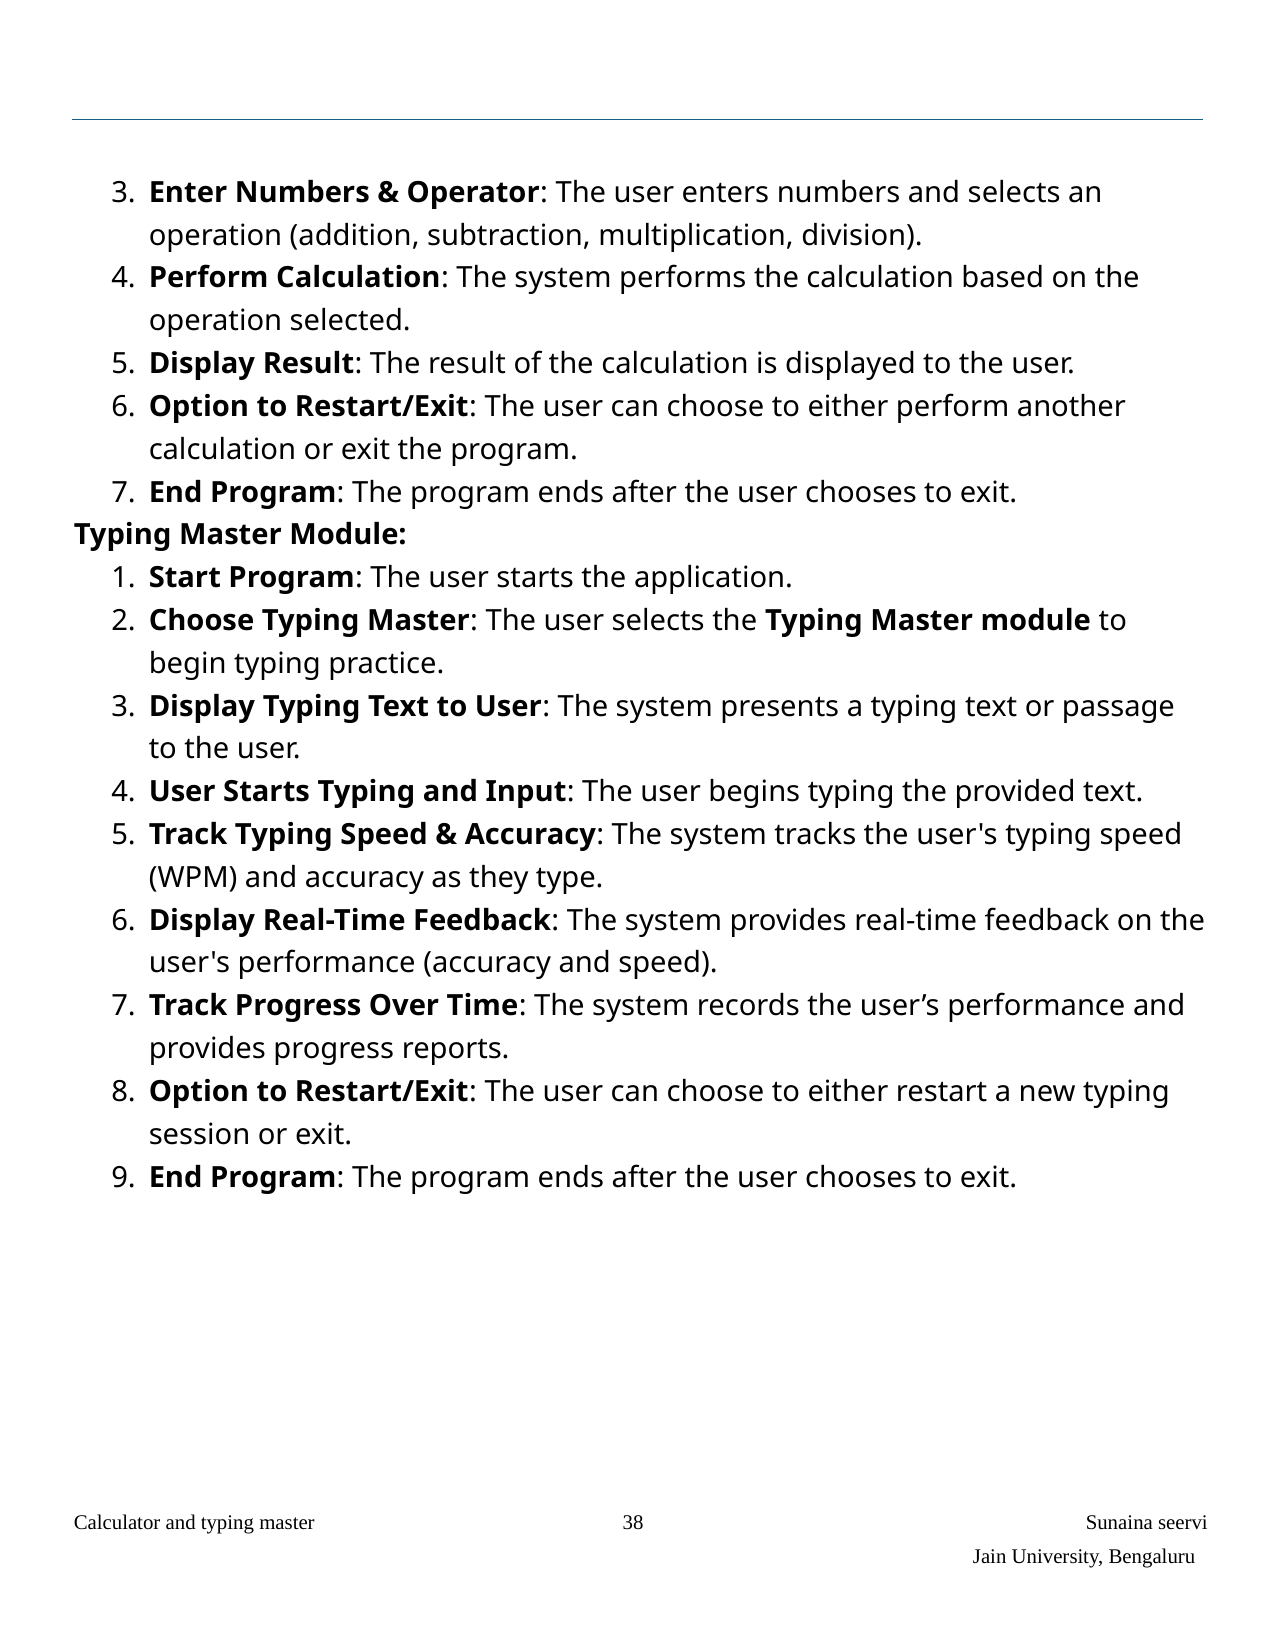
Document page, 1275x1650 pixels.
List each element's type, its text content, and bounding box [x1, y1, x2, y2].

list Choose Typing Master: The user selects the Typing Master module to begin typing practice. [111, 599, 1208, 682]
list Perform Calculation: The system performs the calculation based on the operation selected. [111, 257, 1208, 339]
list Start Program: The user starts the application. [111, 556, 1208, 596]
list User Starts Typing and Input: The user begins typing the provided text. [111, 771, 1208, 810]
list Display Typing Text to User: The system presents a typing text or passage to the user. [111, 685, 1208, 767]
text Typing Master Module: [73, 514, 1208, 553]
list End Program: The program ends after the user chooses to exit. [111, 1156, 1208, 1196]
list Display Real-Time Feedback: The system provides real-time feedback on the user's performance (accuracy and speed). [111, 899, 1208, 981]
list Option to Restart/Exit: The user can choose to either perform another calculation or exit the program. [111, 385, 1208, 468]
list Enter Numbers & Operator: The user enters numbers and selects an operation (addition, subtraction, multiplication, division). [111, 171, 1208, 254]
list Track Typing Speed & Accuracy: The system tracks the user's typing speed (WPM) and accuracy as they type. [111, 813, 1208, 896]
list Display Result: The result of the calculation is displayed to the user. [111, 342, 1208, 382]
list End Program: The program ends after the user chooses to exit. [111, 471, 1208, 511]
list Track Progress Over Time: The system records the user’s performance and provides progress reports. [111, 984, 1208, 1067]
list Option to Restart/Exit: The user can choose to either restart a new typing session or exit. [111, 1070, 1208, 1153]
